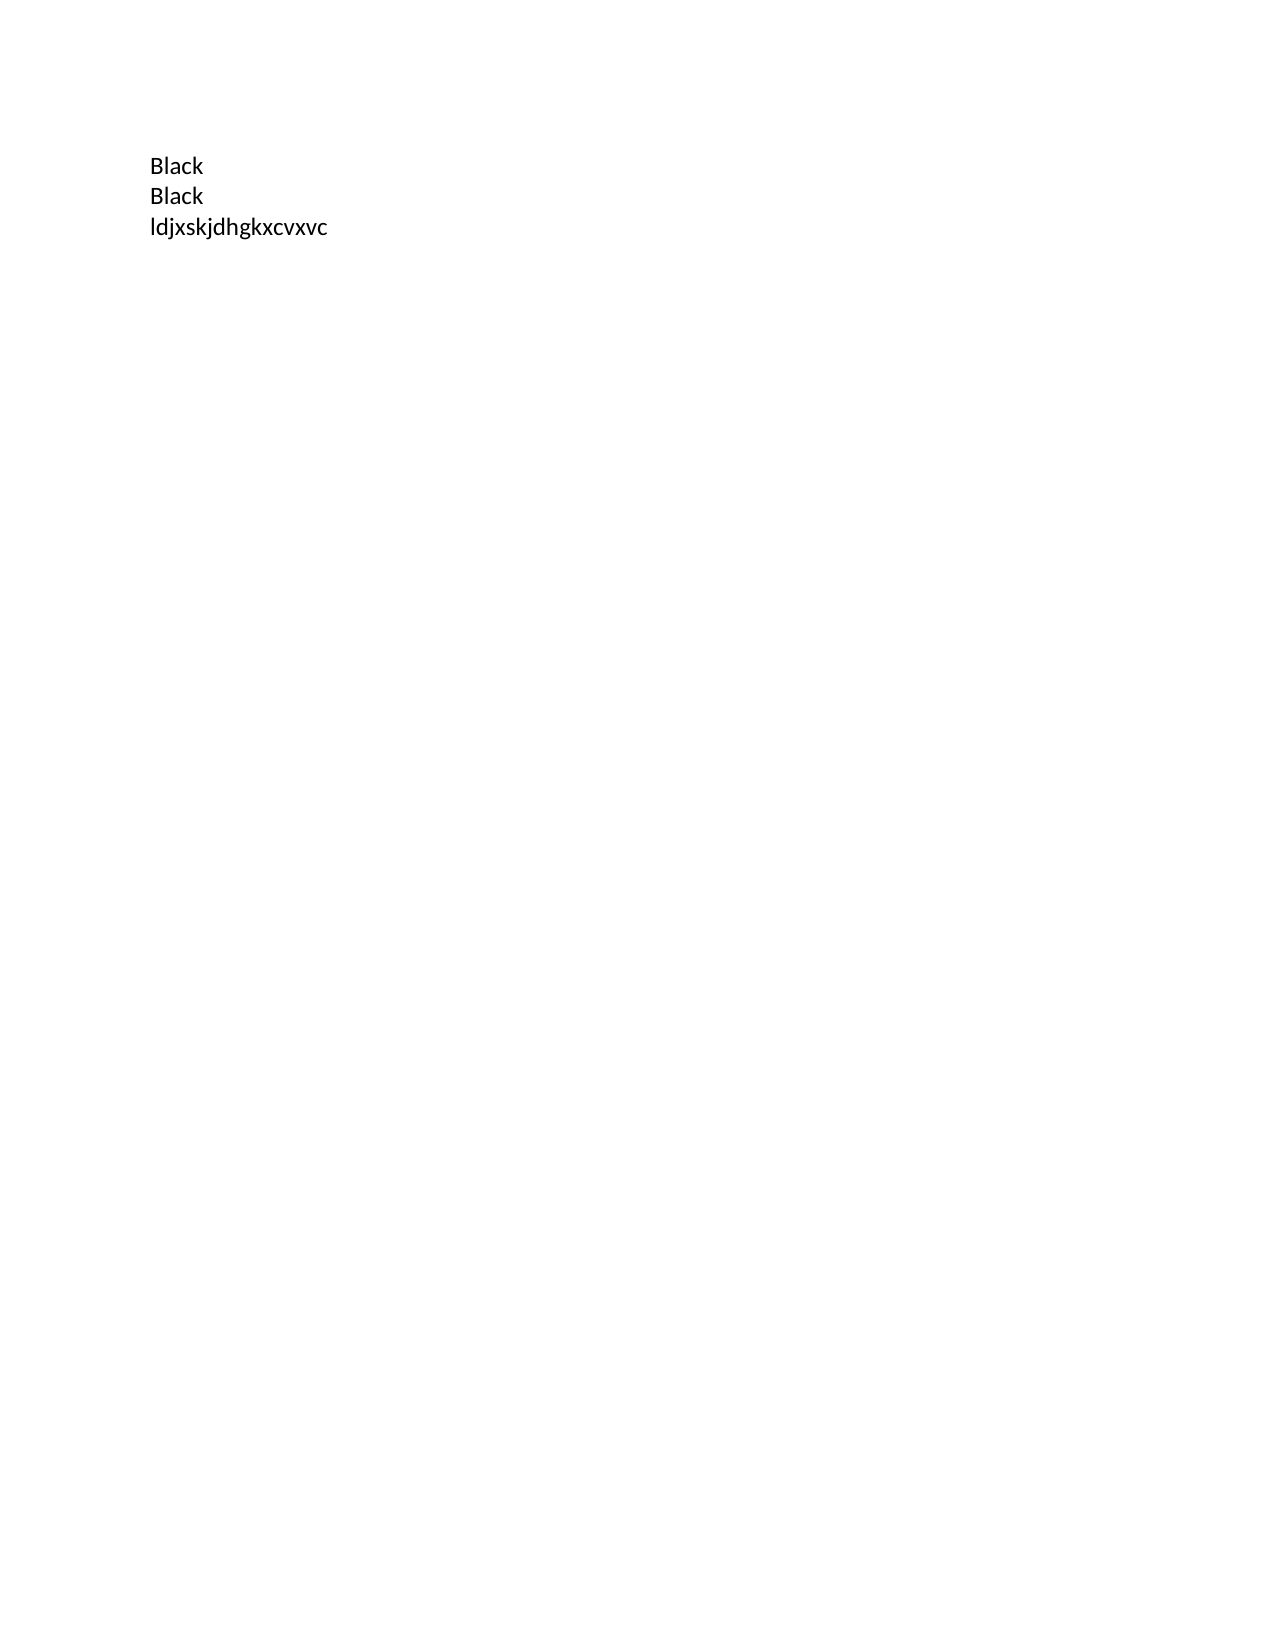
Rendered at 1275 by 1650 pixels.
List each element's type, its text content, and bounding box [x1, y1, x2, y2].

text Black [150, 181, 1125, 211]
text Black [150, 150, 1125, 181]
text ldjxskjdhgkxcvxvc [150, 211, 1125, 242]
